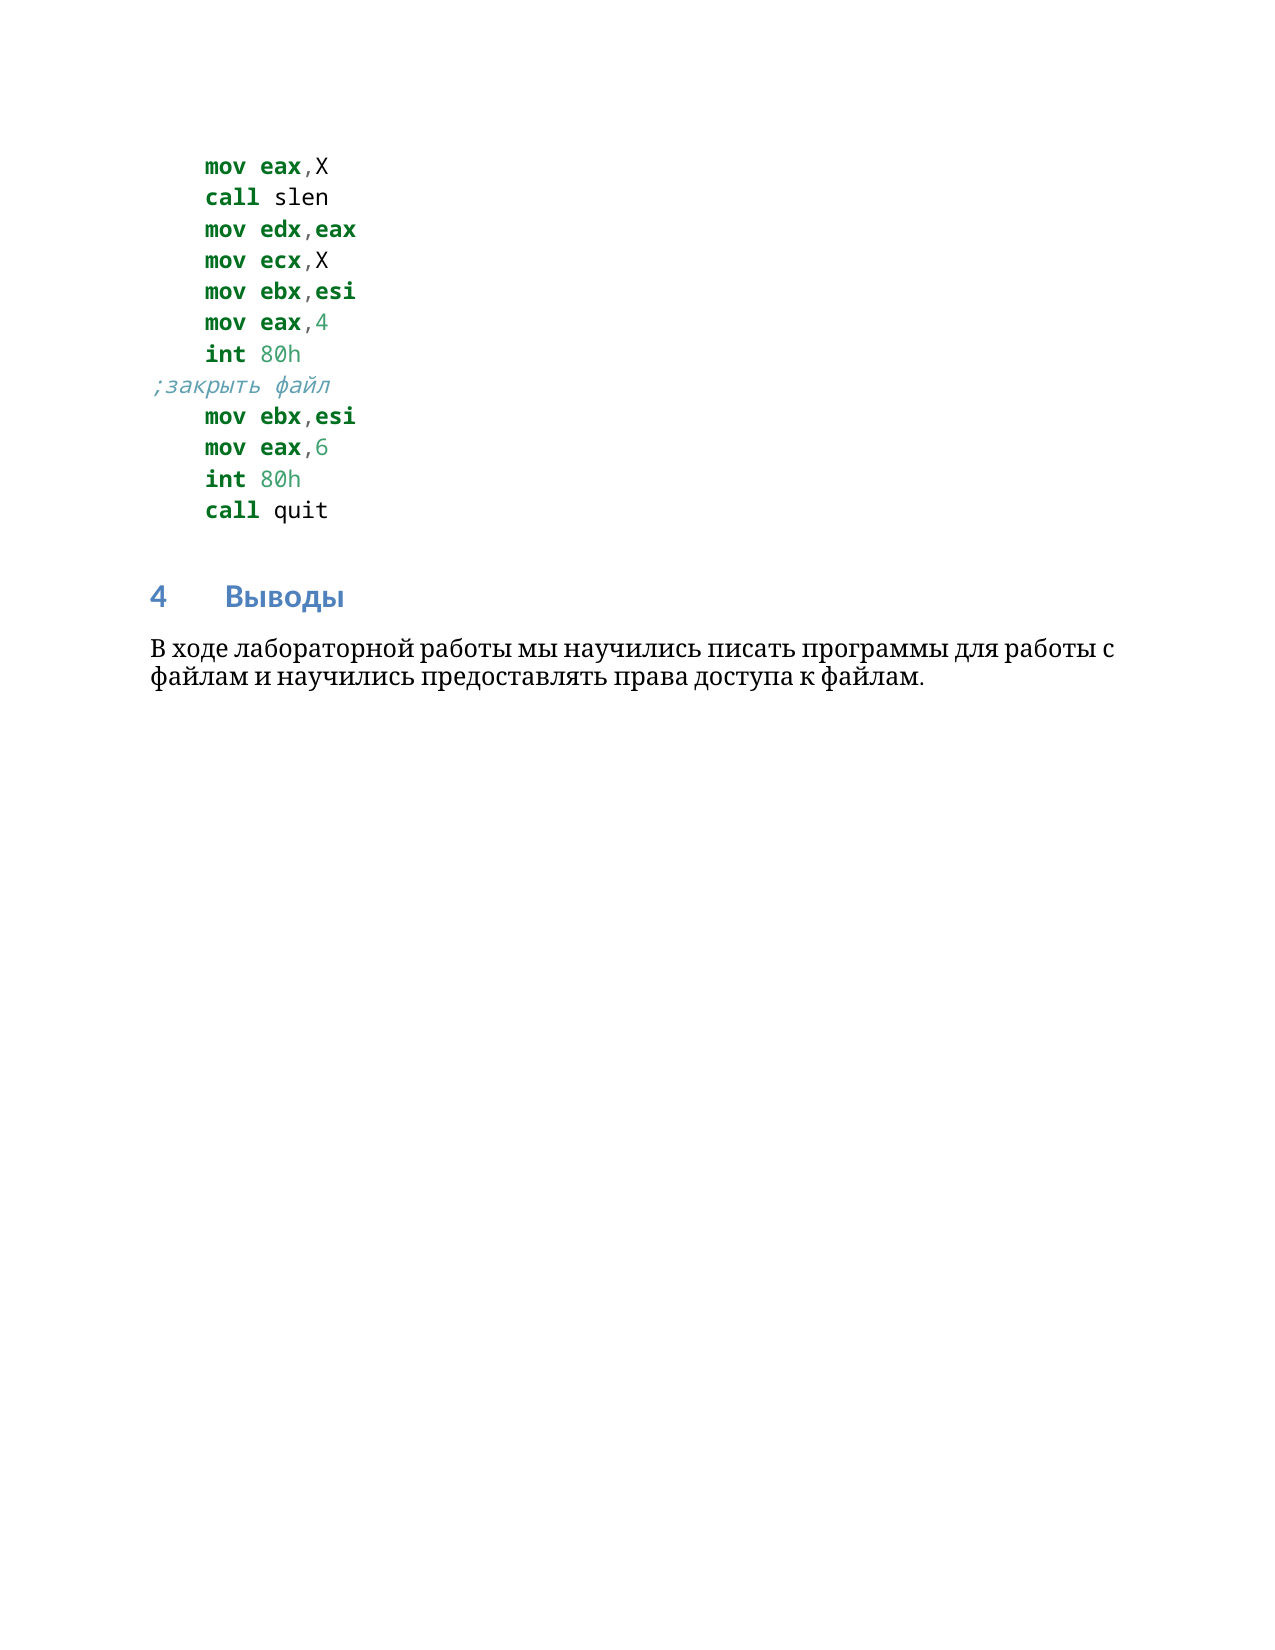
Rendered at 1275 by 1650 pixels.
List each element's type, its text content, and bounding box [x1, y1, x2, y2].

subtitle 4 Выводы [150, 575, 1125, 616]
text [150, 150, 1125, 525]
text В ходе лабораторной работы мы научились писать программы для работы с файлам и научились предоставлять права доступа к файлам. [150, 634, 1125, 692]
